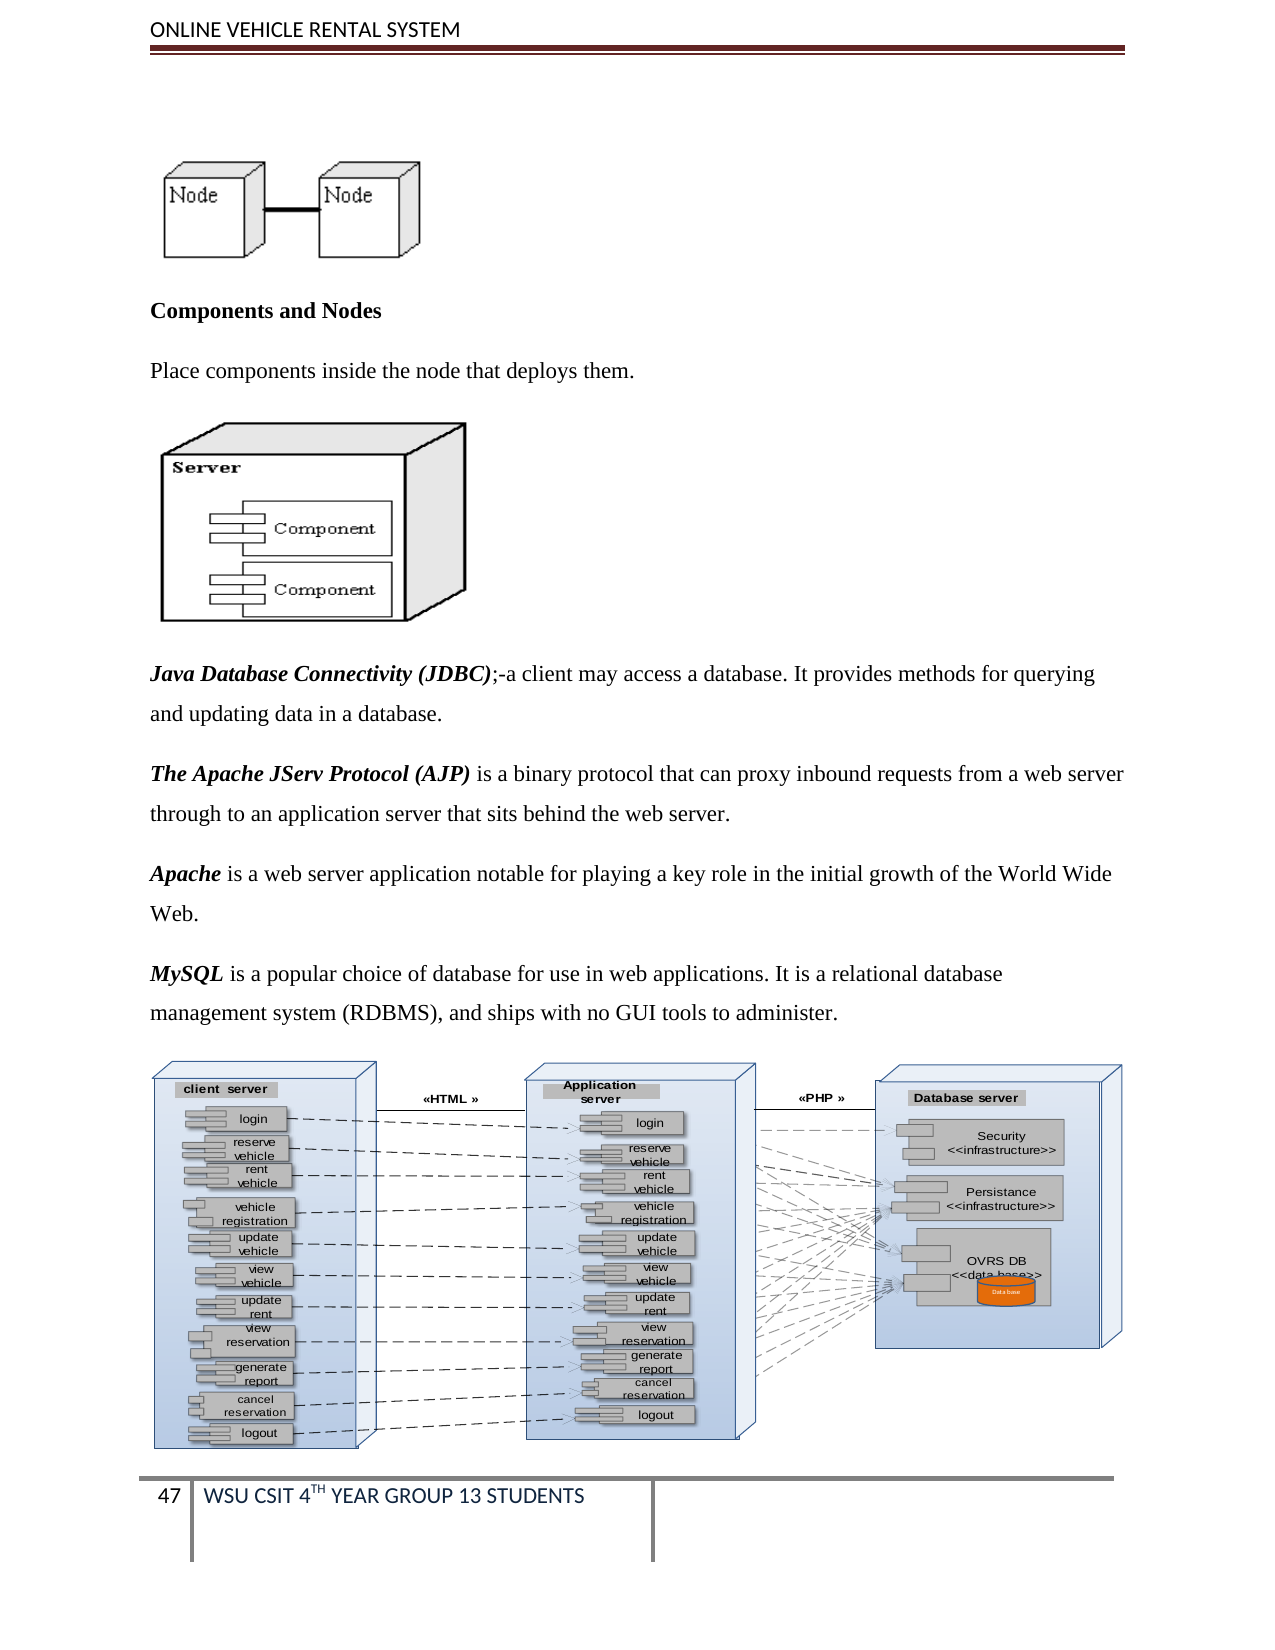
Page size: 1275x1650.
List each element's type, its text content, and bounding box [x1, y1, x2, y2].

text Java Database Connectivity (JDBC);-a client may access a database. It provides methods for querying and updating data in a database. [150, 661, 1125, 726]
text Components and Nodes [150, 297, 1125, 324]
picture [150, 150, 433, 263]
text The Apache JServ Protocol (AJP) is a binary protocol that can proxy inbound requests from a web server through to an application server that sits behind the web server. [150, 760, 1125, 826]
text MySQL is a popular choice of database for use in web applications. It is a relational database management system (RDBMS), and ships with no GUI tools to administer. [150, 960, 1125, 1026]
text Place components inside the node that deploys them. [150, 358, 1125, 384]
text Apache is a web server application notable for playing a key role in the initial growth of the World Wide Web. [150, 860, 1125, 926]
picture [150, 417, 476, 626]
